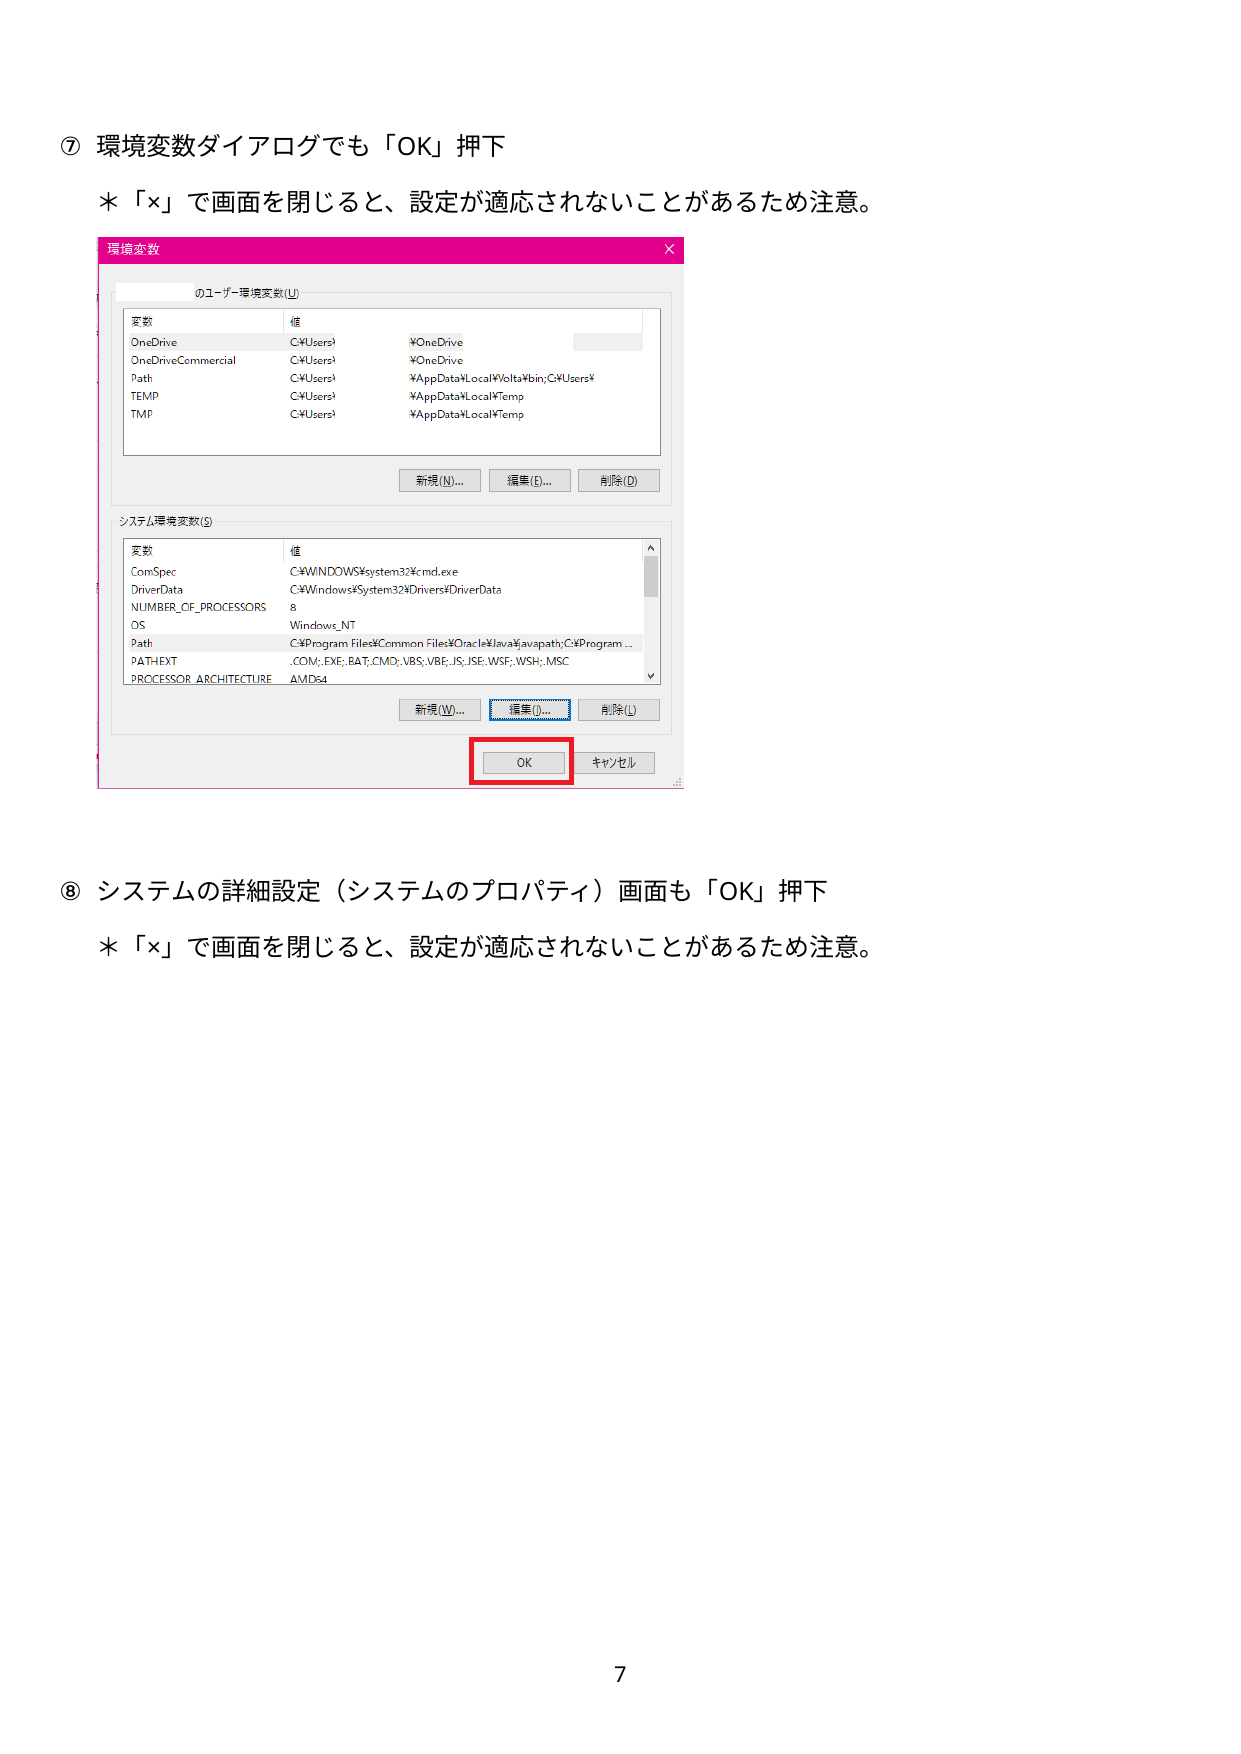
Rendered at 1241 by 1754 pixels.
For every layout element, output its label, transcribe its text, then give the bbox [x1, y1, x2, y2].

text ＊「×」で画面を閉じると、設定が適応されないことがあるため注意。 [97, 927, 1181, 964]
list 環境変数ダイアログでも「OK」押下 [59, 126, 1181, 163]
text ＊「×」で画面を閉じると、設定が適応されないことがあるため注意。 [97, 182, 1181, 219]
picture [96, 237, 684, 789]
list システムの詳細設定（システムのプロパティ）画面も「OK」押下 [59, 871, 1181, 909]
